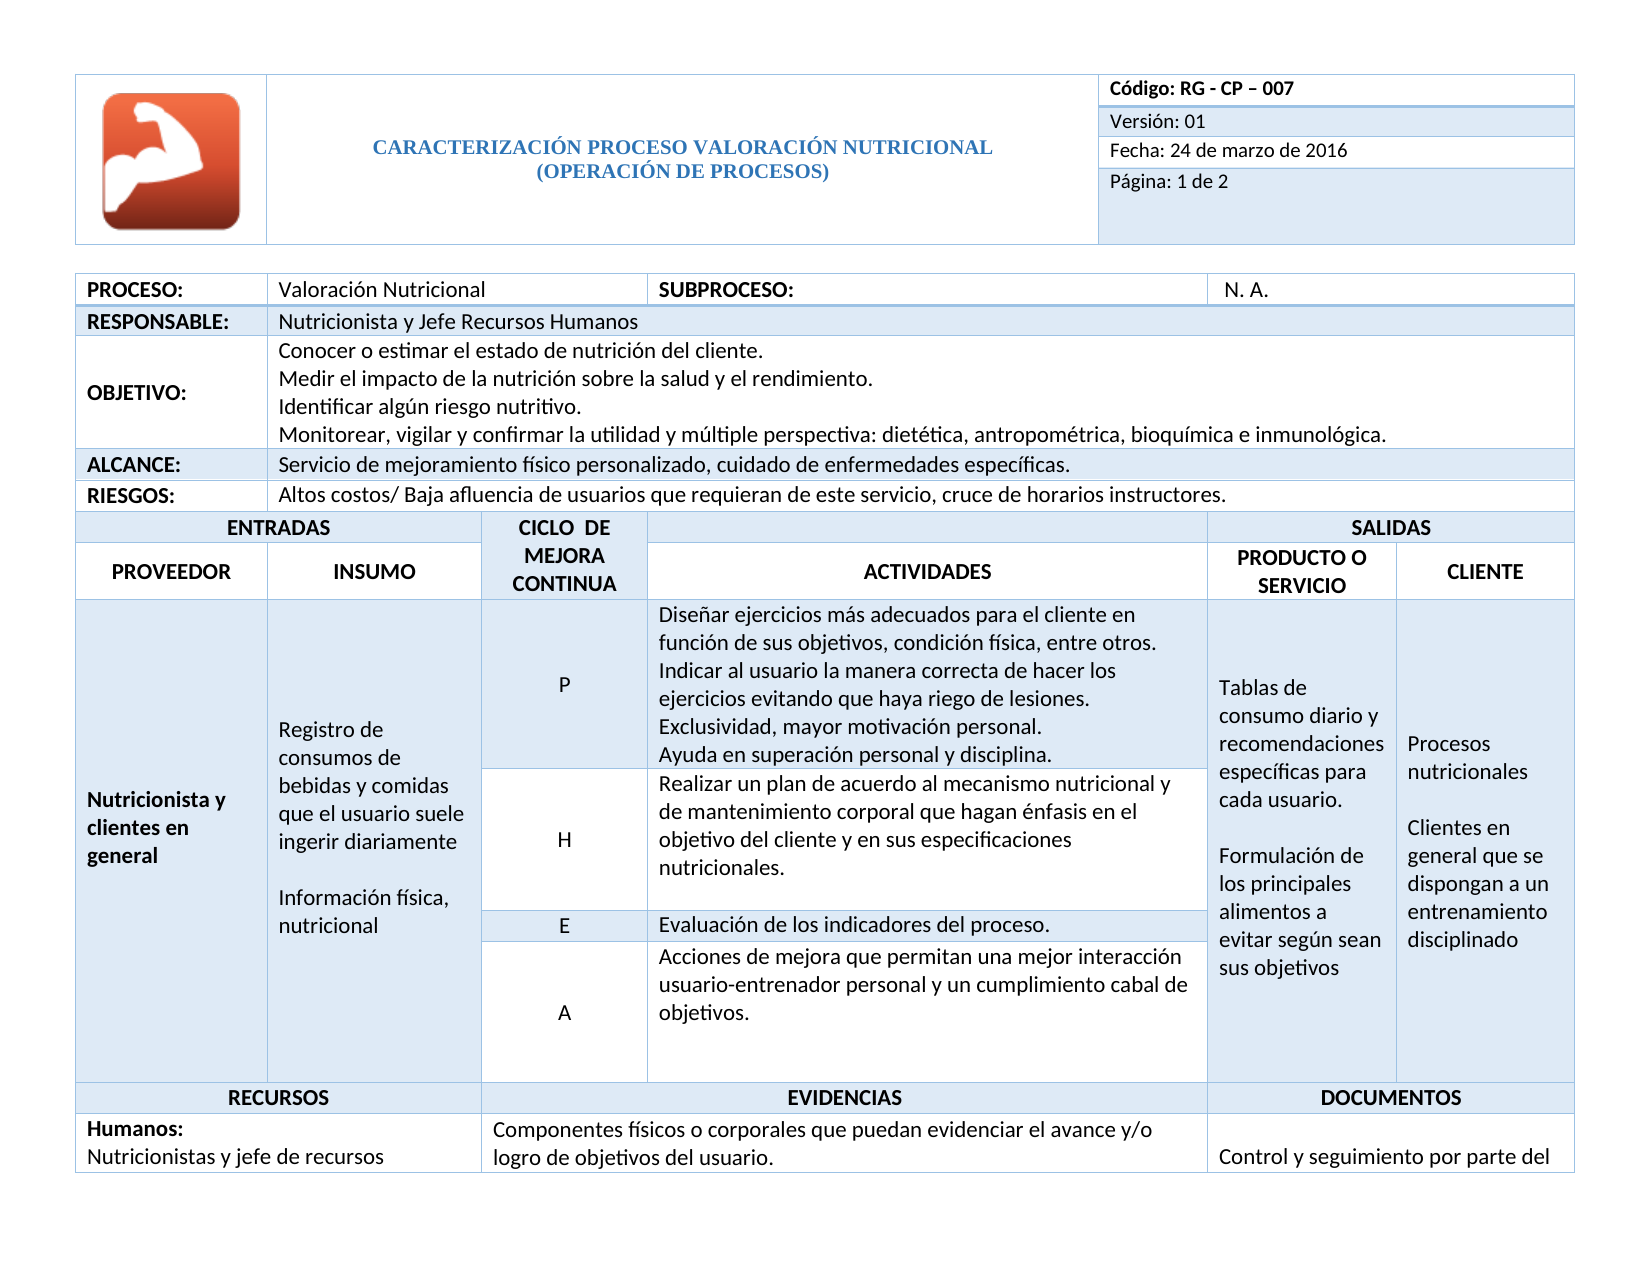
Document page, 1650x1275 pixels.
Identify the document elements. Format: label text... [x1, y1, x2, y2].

table_cell RECURSOS [76, 1083, 481, 1113]
table_cell PRODUCTO O SERVICIO [1208, 543, 1396, 599]
table_header PROCESO: [76, 274, 267, 304]
table_cell P [482, 600, 647, 768]
table_cell Realizar un plan de acuerdo al mecanismo nutricional y de mantenimiento corporal que hagan énfasis en el objetivo del cliente y en sus especificaciones nutricionales. [648, 769, 1207, 909]
table_cell OBJETIVO: [76, 336, 267, 448]
table_cell SALIDAS [1208, 512, 1574, 542]
table_cell ALCANCE: [76, 449, 267, 479]
table_cell Registro de consumos de bebidas y comidas que el usuario suele ingerir diariamente Información física, nutricional [268, 600, 481, 1082]
picture [86, 74, 256, 244]
table_cell ENTRADAS [76, 512, 481, 542]
table_cell Diseñar ejercicios más adecuados para el cliente en función de sus objetivos, condición física, entre otros. Indicar al usuario la manera correcta de hacer los ejercicios evitando que haya riego de lesiones. Exclusividad, mayor motivación personal. Ayuda en superación personal y disciplina. [648, 600, 1207, 768]
table_cell ACTIVIDADES [648, 543, 1207, 599]
table_header Valoración Nutricional [268, 274, 647, 304]
table_cell Nutricionista y clientes en general [76, 600, 267, 1082]
table_cell Componentes físicos o corporales que puedan evidenciar el avance y/o logro de objetivos del usuario. [482, 1114, 1207, 1172]
table_cell CICLO DE MEJORA CONTINUA [482, 512, 647, 599]
table_cell PROVEEDOR [76, 543, 267, 599]
table_cell RIESGOS: [76, 481, 267, 511]
table_cell DOCUMENTOS [1208, 1083, 1574, 1113]
table_header SUBPROCESO: [648, 274, 1207, 304]
table_cell Control y seguimiento por parte del instructor evidenciando el progreso del usuario, según sus requerimientos (usuario). [1208, 1114, 1574, 1172]
table_cell Evaluación de los indicadores del proceso. [648, 911, 1207, 941]
table_cell E [482, 911, 647, 941]
table_cell Acciones de mejora que permitan una mejor interacción usuario-entrenador personal y un cumplimiento cabal de objetivos. [648, 942, 1207, 1082]
table_cell Conocer o estimar el estado de nutrición del cliente. Medir el impacto de la nutrición sobre la salud y el rendimiento. Identificar algún riesgo nutritivo. Monitorear, vigilar y confirmar la utilidad y múltiple perspectiva: dietética, antropométrica, bioquímica e inmunológica. [268, 336, 1574, 448]
table_cell Nutricionista y Jefe Recursos Humanos [268, 307, 1574, 335]
table_cell Servicio de mejoramiento físico personalizado, cuidado de enfermedades específicas. [268, 449, 1574, 479]
table_cell Altos costos/ Baja afluencia de usuarios que requieran de este servicio, cruce de horarios instructores. [268, 481, 1574, 511]
table_cell H [482, 769, 647, 909]
table_cell CLIENTE [1397, 543, 1574, 599]
table_cell INSUMO [268, 543, 481, 599]
table_cell RESPONSABLE: [76, 307, 267, 335]
table_cell Tablas de consumo diario y recomendaciones específicas para cada usuario. Formulación de los principales alimentos a evitar según sean sus objetivos [1208, 600, 1396, 1082]
table_cell [648, 512, 1207, 542]
table_cell EVIDENCIAS [482, 1083, 1207, 1113]
table_cell A [482, 942, 647, 1082]
table_cell Procesos nutricionales Clientes en general que se dispongan a un entrenamiento disciplinado [1397, 600, 1574, 1082]
table_header N. A. [1208, 274, 1574, 304]
